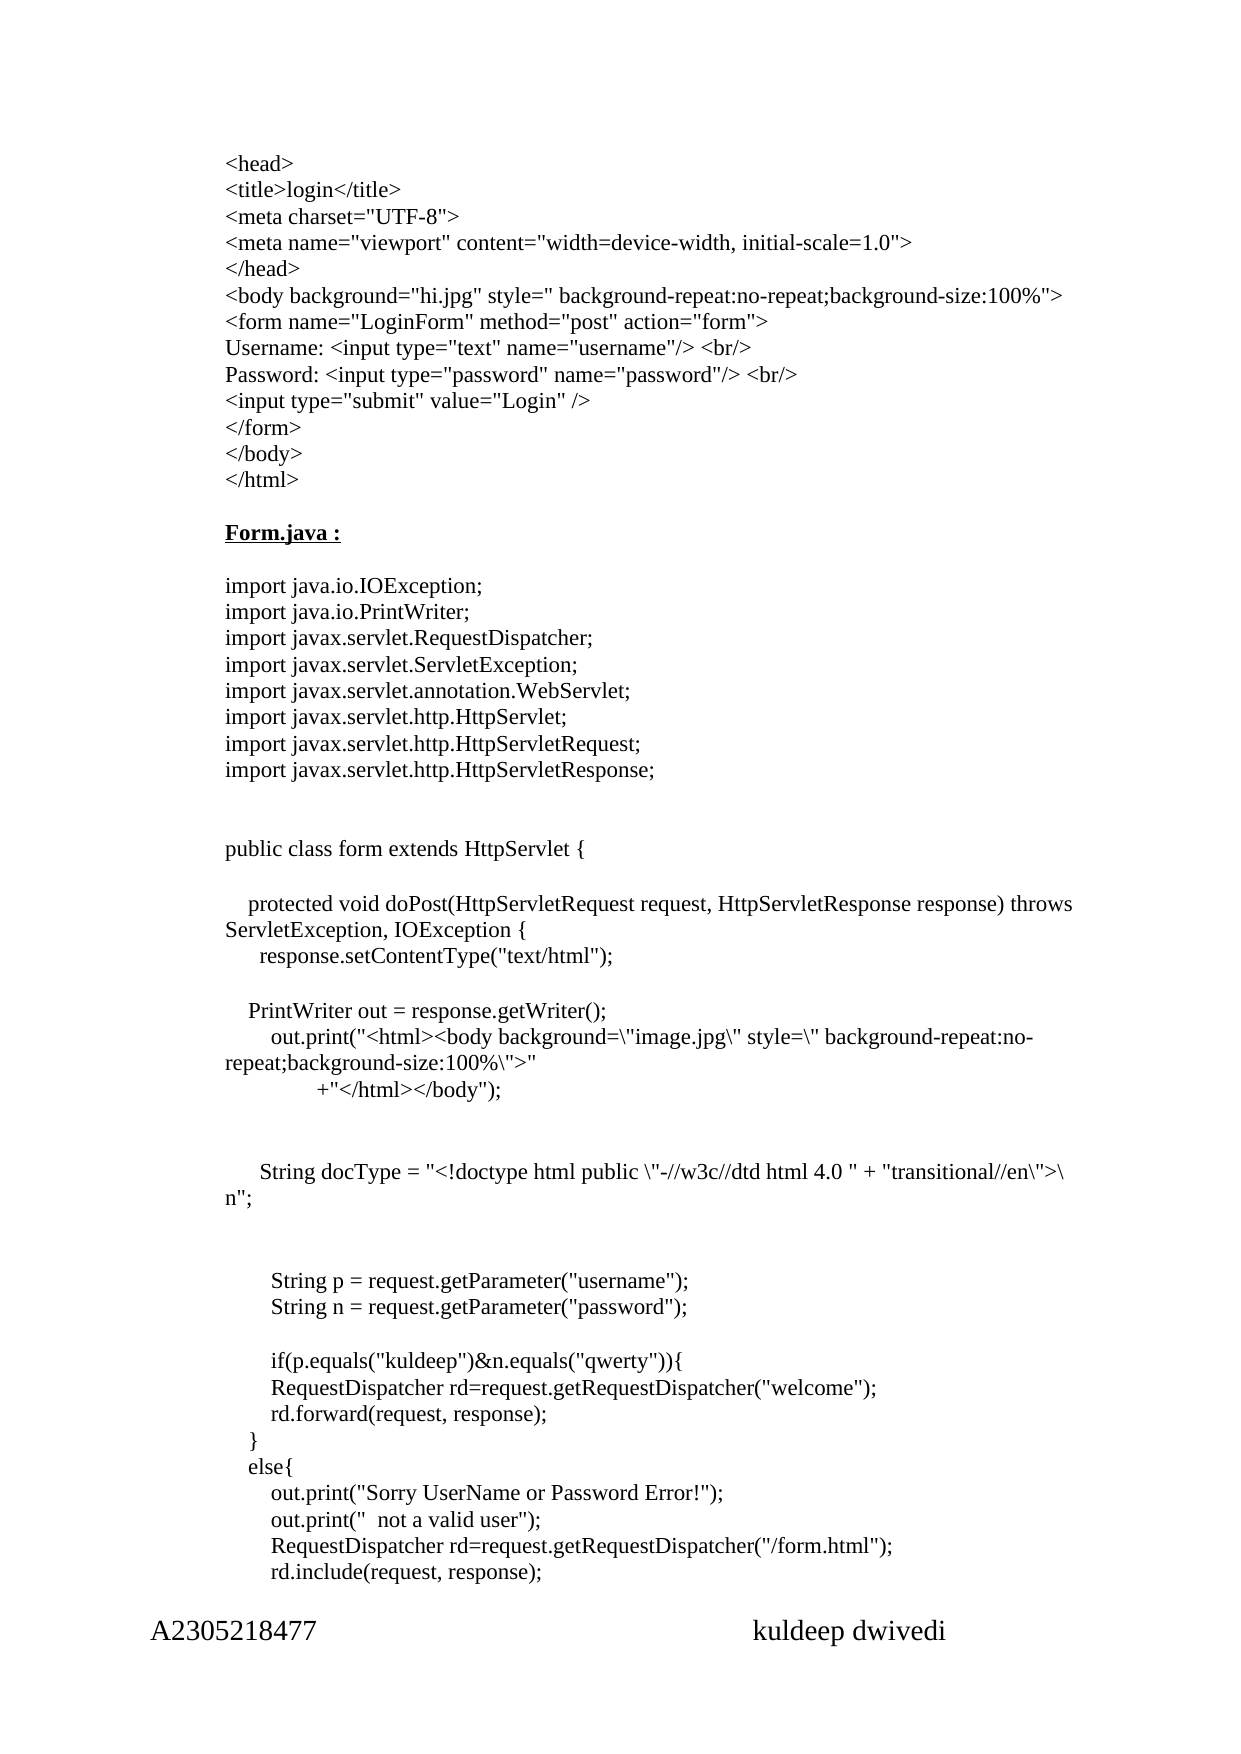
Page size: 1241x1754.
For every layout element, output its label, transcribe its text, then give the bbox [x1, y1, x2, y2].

list Password: <input type="password" name="password"/> <br/> [225, 361, 1090, 387]
list out.print(" not a valid user"); [225, 1506, 1090, 1532]
list } [225, 1427, 1090, 1453]
list RequestDispatcher rd=request.getRequestDispatcher("welcome"); [225, 1374, 1090, 1400]
list String docType = "<!doctype html public \"-//w3c//dtd html 4.0 " + "transitional//en\">\n"; [225, 1158, 1090, 1211]
list import java.io.PrintWriter; [225, 598, 1090, 624]
list PrintWriter out = response.getWriter(); [225, 997, 1090, 1023]
list rd.include(request, response); [225, 1558, 1090, 1585]
list <meta name="viewport" content="width=device-width, initial-scale=1.0"> [225, 229, 1090, 255]
list <form name="LoginForm" method="post" action="form"> [225, 308, 1090, 334]
list import javax.servlet.ServletException; [225, 651, 1090, 677]
list </form> [225, 413, 1090, 440]
list String p = request.getParameter("username"); [225, 1267, 1090, 1293]
list out.print("Sorry UserName or Password Error!"); [225, 1479, 1090, 1506]
list else{ [225, 1453, 1090, 1479]
list rd.forward(request, response); [225, 1400, 1090, 1427]
list <head> [225, 150, 1090, 176]
list <input type="submit" value="Login" /> [225, 387, 1090, 413]
list response.setContentType("text/html"); [225, 942, 1090, 969]
list import javax.servlet.RequestDispatcher; [225, 624, 1090, 651]
list out.print("<html><body background=\"image.jpg\" style=\" background-repeat:no-repeat;background-size:100%\">" [225, 1023, 1090, 1076]
list </html> [225, 466, 1090, 493]
list import javax.servlet.http.HttpServlet; [225, 703, 1090, 730]
list String n = request.getParameter("password"); [225, 1293, 1090, 1319]
list import javax.servlet.http.HttpServletResponse; [225, 756, 1090, 782]
list </body> [225, 440, 1090, 466]
list if(p.equals("kuldeep")&n.equals("qwerty")){ [225, 1348, 1090, 1374]
list public class form extends HttpServlet { [225, 835, 1090, 862]
list import javax.servlet.annotation.WebServlet; [225, 677, 1090, 703]
list </head> [225, 255, 1090, 282]
list <title>login</title> [225, 176, 1090, 203]
list RequestDispatcher rd=request.getRequestDispatcher("/form.html"); [225, 1532, 1090, 1558]
list Form.java : [225, 519, 1090, 545]
list import java.io.IOException; [225, 572, 1090, 598]
list Username: <input type="text" name="username"/> <br/> [225, 334, 1090, 361]
list protected void doPost(HttpServletRequest request, HttpServletResponse response) throws ServletException, IOException { [225, 889, 1090, 942]
list import javax.servlet.http.HttpServletRequest; [225, 730, 1090, 756]
list +"</html></body"); [225, 1076, 1090, 1102]
list <body background="hi.jpg" style=" background-repeat:no-repeat;background-size:100%"> [225, 282, 1090, 308]
list <meta charset="UTF-8"> [225, 203, 1090, 229]
